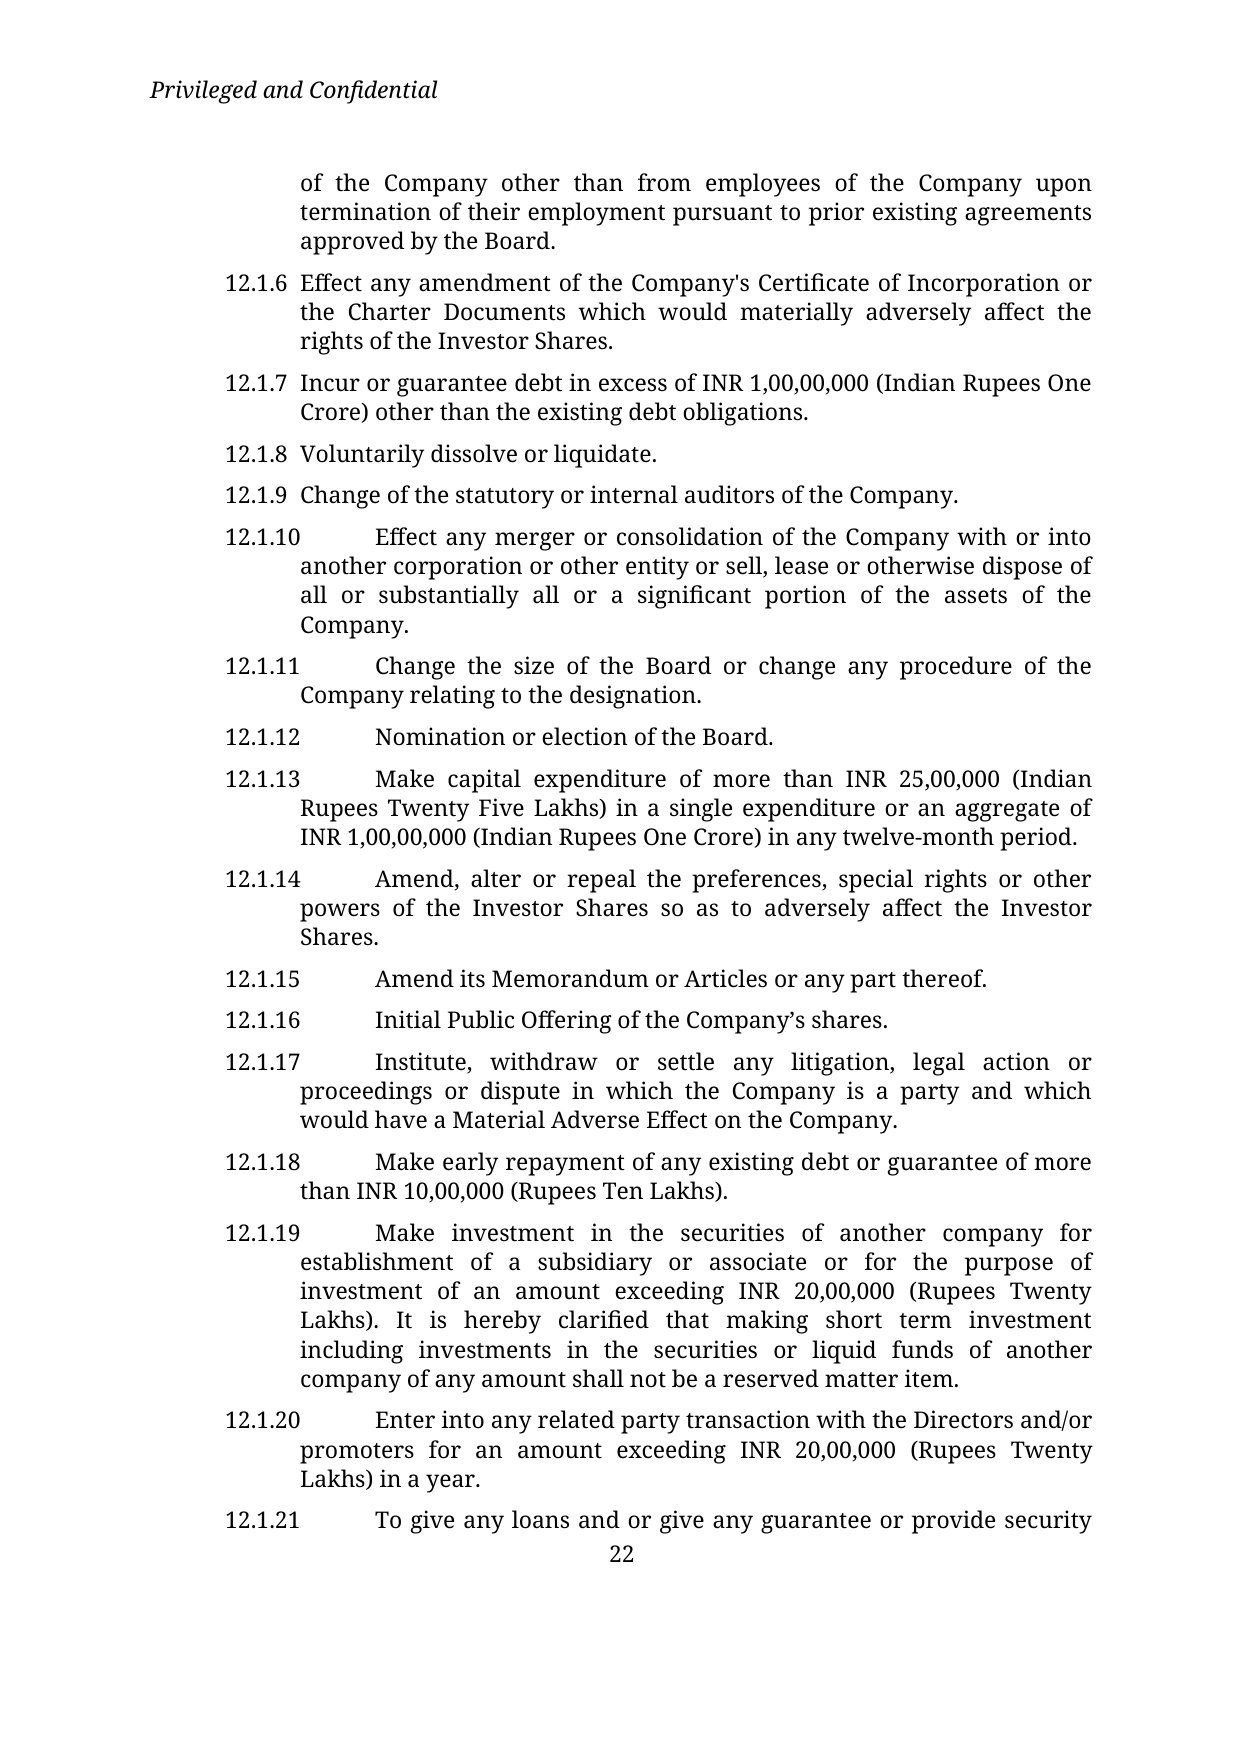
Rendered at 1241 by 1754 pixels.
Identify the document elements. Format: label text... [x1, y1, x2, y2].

list Institute, withdraw or settle any litigation, legal action or proceedings or dispute in which the Company is a party and which would have a Material Adverse Effect on the Company. [225, 1047, 1093, 1135]
list Initial Public Offering of the Company’s shares. [225, 1006, 1093, 1035]
list Change of the statutory or internal auditors of the Company. [225, 481, 1093, 510]
list Effect any merger or consolidation of the Company with or into another corporation or other entity or sell, lease or otherwise dispose of all or substantially all or a significant portion of the assets of the Company. [225, 522, 1093, 639]
list Change the size of the Board or change any procedure of the Company relating to the designation. [225, 651, 1093, 710]
list Make early repayment of any existing debt or guarantee of more than INR 10,00,000 (Rupees Ten Lakhs). [225, 1147, 1093, 1206]
list Make capital expenditure of more than INR 25,00,000 (Indian Rupees Twenty Five Lakhs) in a single expenditure or an aggregate of INR 1,00,00,000 (Indian Rupees One Crore) in any twelve-month period. [225, 764, 1093, 851]
list Amend its Memorandum or Articles or any part thereof. [225, 964, 1093, 993]
list Enter into any related party transaction with the Directors and/or promoters for an amount exceeding INR 20,00,000 (Rupees Twenty Lakhs) in a year. [225, 1406, 1093, 1493]
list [225, 168, 1093, 256]
list Nomination or election of the Board. [225, 722, 1093, 751]
list Make investment in the securities of another company for establishment of a subsidiary or associate or for the purpose of investment of an amount exceeding INR 20,00,000 (Rupees Twenty Lakhs). It is hereby clarified that making short term investment including investments in the securities or liquid funds of another company of any amount shall not be a reserved matter item. [225, 1218, 1093, 1393]
list Incur or guarantee debt in excess of INR 1,00,00,000 (Indian Rupees One Crore) other than the existing debt obligations. [225, 368, 1093, 426]
list Voluntarily dissolve or liquidate. [225, 439, 1093, 468]
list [225, 1506, 1093, 1535]
list Effect any amendment of the Company's Certificate of Incorporation or the Charter Documents which would materially adversely affect the rights of the Investor Shares. [225, 268, 1093, 356]
list Amend, alter or repeal the preferences, special rights or other powers of the Investor Shares so as to adversely affect the Investor Shares. [225, 864, 1093, 951]
